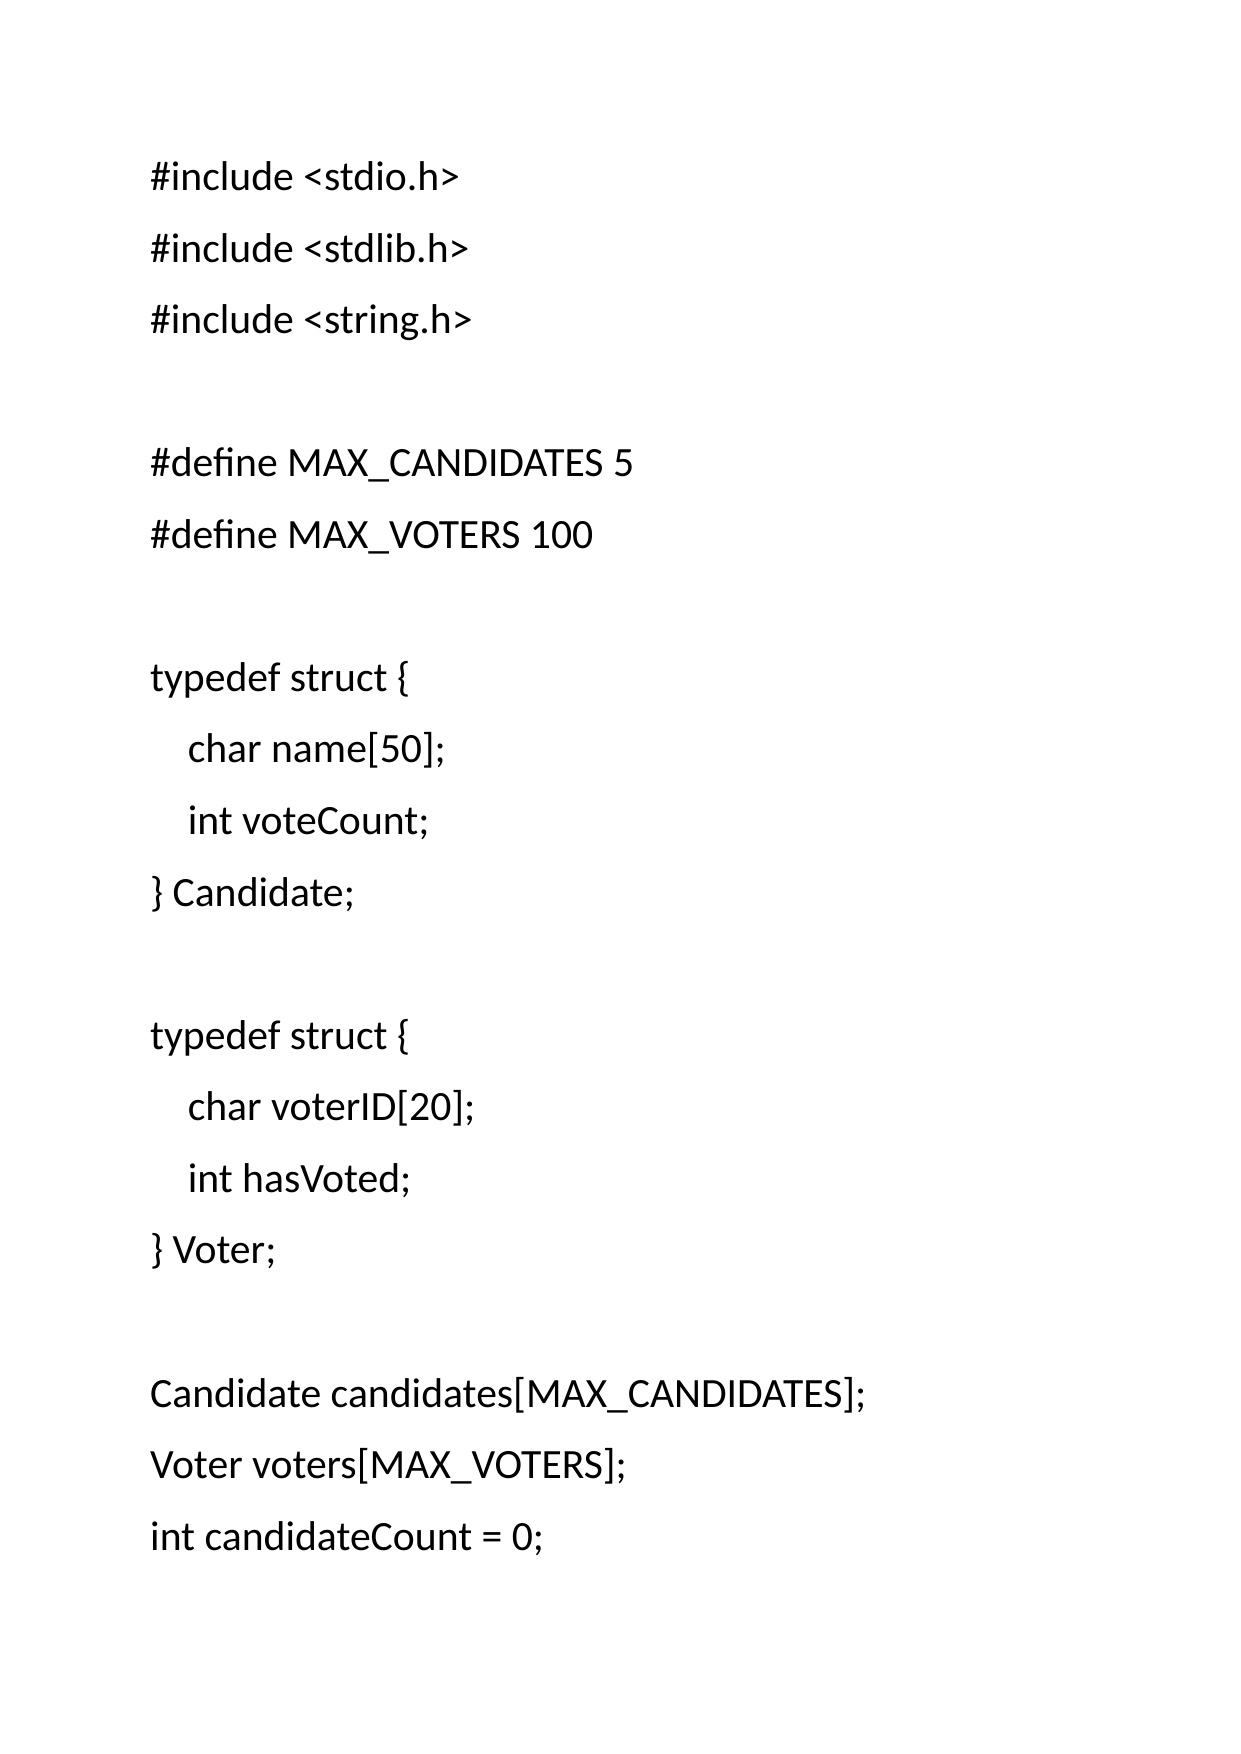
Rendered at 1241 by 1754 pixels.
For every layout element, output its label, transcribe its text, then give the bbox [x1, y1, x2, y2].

text int hasVoted; [150, 1152, 1090, 1203]
text Candidate candidates[MAX_CANDIDATES]; [150, 1367, 1090, 1417]
text #include <string.h> [150, 293, 1090, 344]
text Voter voters[MAX_VOTERS]; [150, 1438, 1090, 1489]
text } Candidate; [150, 866, 1090, 916]
text #include <stdio.h> [150, 150, 1090, 201]
text #define MAX_VOTERS 100 [150, 508, 1090, 559]
text typedef struct { [150, 1009, 1090, 1059]
text typedef struct { [150, 651, 1090, 702]
text char name[50]; [150, 722, 1090, 773]
text } Voter; [150, 1223, 1090, 1274]
text char voterID[20]; [150, 1080, 1090, 1131]
text #define MAX_CANDIDATES 5 [150, 436, 1090, 487]
text #include <stdlib.h> [150, 222, 1090, 272]
text int candidateCount = 0; [150, 1510, 1090, 1561]
text int voteCount; [150, 794, 1090, 845]
